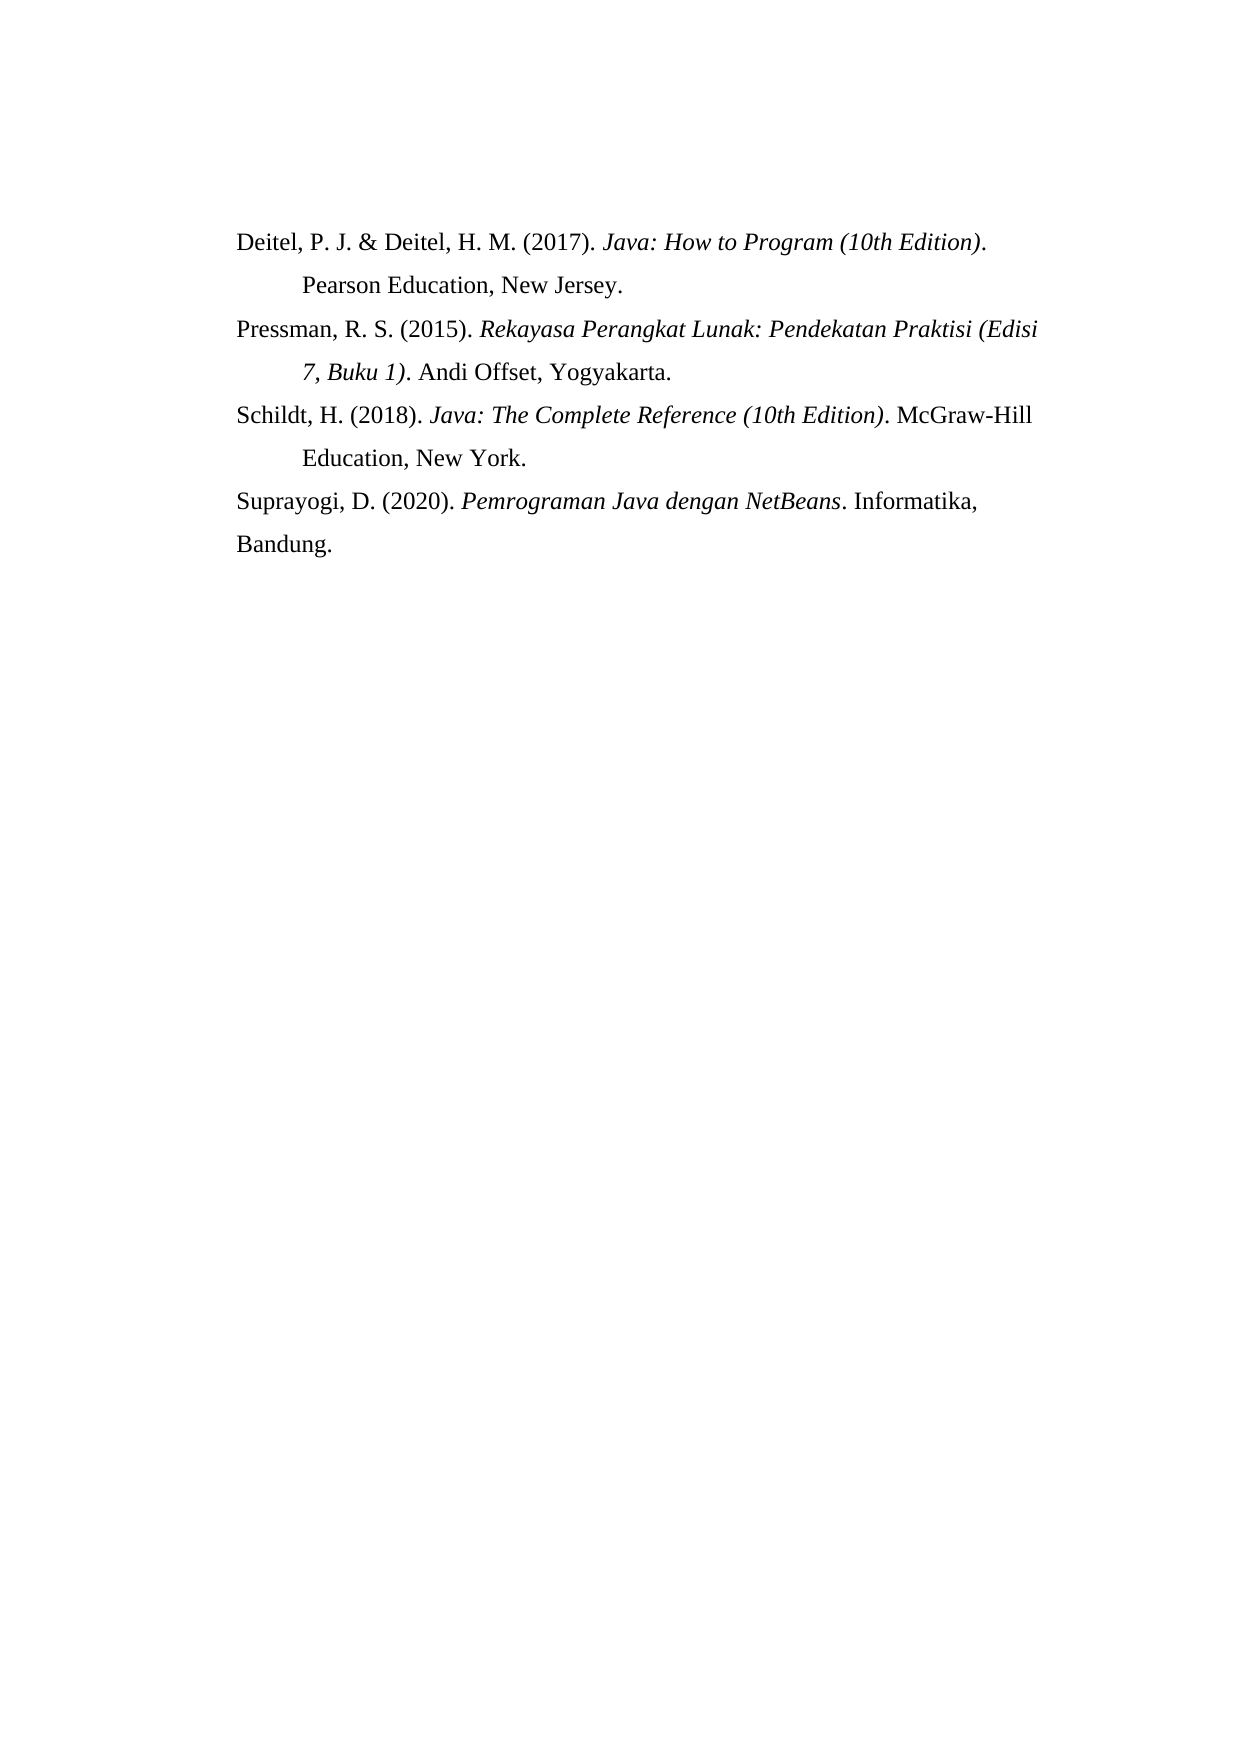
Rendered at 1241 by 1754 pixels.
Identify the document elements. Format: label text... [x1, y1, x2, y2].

text Deitel, P. J. & Deitel, H. M. (2017). Java: How to Program (10th Edition). Pearson Education, New Jersey. [236, 227, 1034, 299]
text Suprayogi, D. (2020). Pemrograman Java dengan NetBeans. Informatika, Bandung. [236, 486, 1063, 558]
text Schildt, H. (2018). Java: The Complete Reference (10th Edition). McGraw-Hill Education, New York. [236, 400, 1063, 472]
text Pressman, R. S. (2015). Rekayasa Perangkat Lunak: Pendekatan Praktisi (Edisi 7, Buku 1). Andi Offset, Yogyakarta. [236, 314, 1063, 386]
